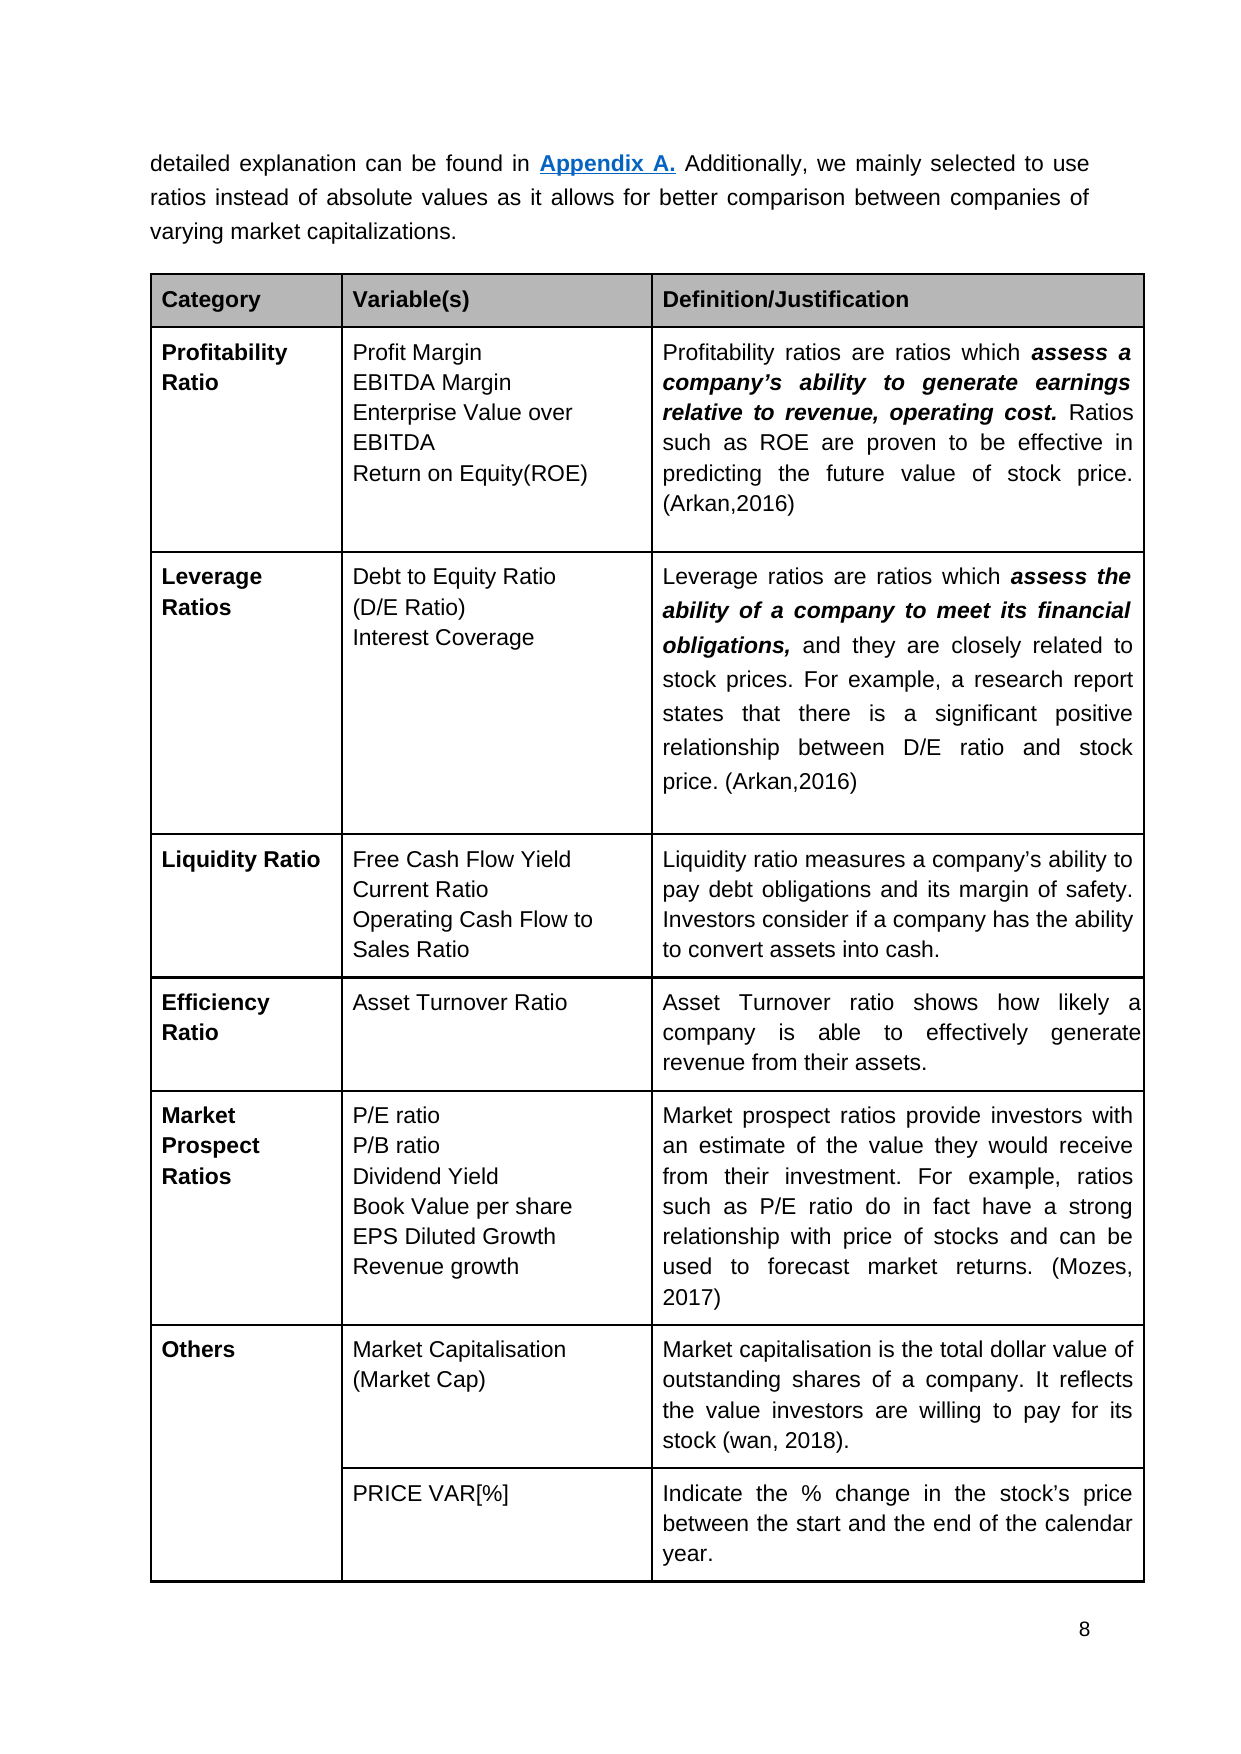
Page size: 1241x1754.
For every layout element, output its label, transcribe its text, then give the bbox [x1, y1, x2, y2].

table_header Definition/Justification [653, 275, 1143, 326]
table_header Variable(s) [343, 275, 651, 326]
table_cell Asset Turnover Ratio [343, 979, 651, 1090]
table_cell Debt to Equity Ratio (D/E Ratio) Interest Coverage [343, 553, 651, 833]
table_cell Asset Turnover ratio shows how likely a company is able to effectively generate revenue from their assets. [653, 979, 1143, 1090]
table_cell Indicate the % change in the stock’s price between the start and the end of the calendar year. [653, 1469, 1143, 1580]
table_cell Liquidity ratio measures a company’s ability to pay debt obligations and its margin of safety. Investors consider if a company has the ability to convert assets into cash. [653, 835, 1143, 976]
table_cell Leverage ratios are ratios which assess the ability of a company to meet its financial obligations, and they are closely related to stock prices. For example, a research report states that there is a significant positive relationship between D/E ratio and stock price. (Arkan,2016) [653, 553, 1143, 833]
table_cell P/E ratio P/B ratio Dividend Yield Book Value per share EPS Diluted Growth Revenue growth [343, 1092, 651, 1324]
table_cell Market Capitalisation (Market Cap) [343, 1326, 651, 1467]
table_cell Liquidity Ratio [152, 835, 341, 976]
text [150, 150, 1090, 245]
table_header Category [152, 275, 341, 326]
table_cell Profit Margin EBITDA Margin Enterprise Value over EBITDA Return on Equity(ROE) [343, 328, 651, 551]
table_cell Others [152, 1326, 341, 1580]
table_cell Profitability ratios are ratios which assess a company’s ability to generate earnings relative to revenue, operating cost. Ratios such as ROE are proven to be effective in predicting the future value of stock price.(Arkan,2016) [653, 328, 1143, 551]
table_cell Efficiency Ratio [152, 979, 341, 1090]
table_cell PRICE VAR[%] [343, 1469, 651, 1580]
table_cell Market Prospect Ratios [152, 1092, 341, 1324]
table_cell Profitability Ratio [152, 328, 341, 551]
table_cell Leverage Ratios [152, 553, 341, 833]
table_cell Free Cash Flow Yield Current Ratio Operating Cash Flow to Sales Ratio [343, 835, 651, 976]
table_cell Market prospect ratios provide investors with an estimate of the value they would receive from their investment. For example, ratios such as P/E ratio do in fact have a strong relationship with price of stocks and can be used to forecast market returns. (Mozes, 2017) [653, 1092, 1143, 1324]
table_cell Market capitalisation is the total dollar value of outstanding shares of a company. It reflects the value investors are willing to pay for its stock (wan, 2018). [653, 1326, 1143, 1467]
